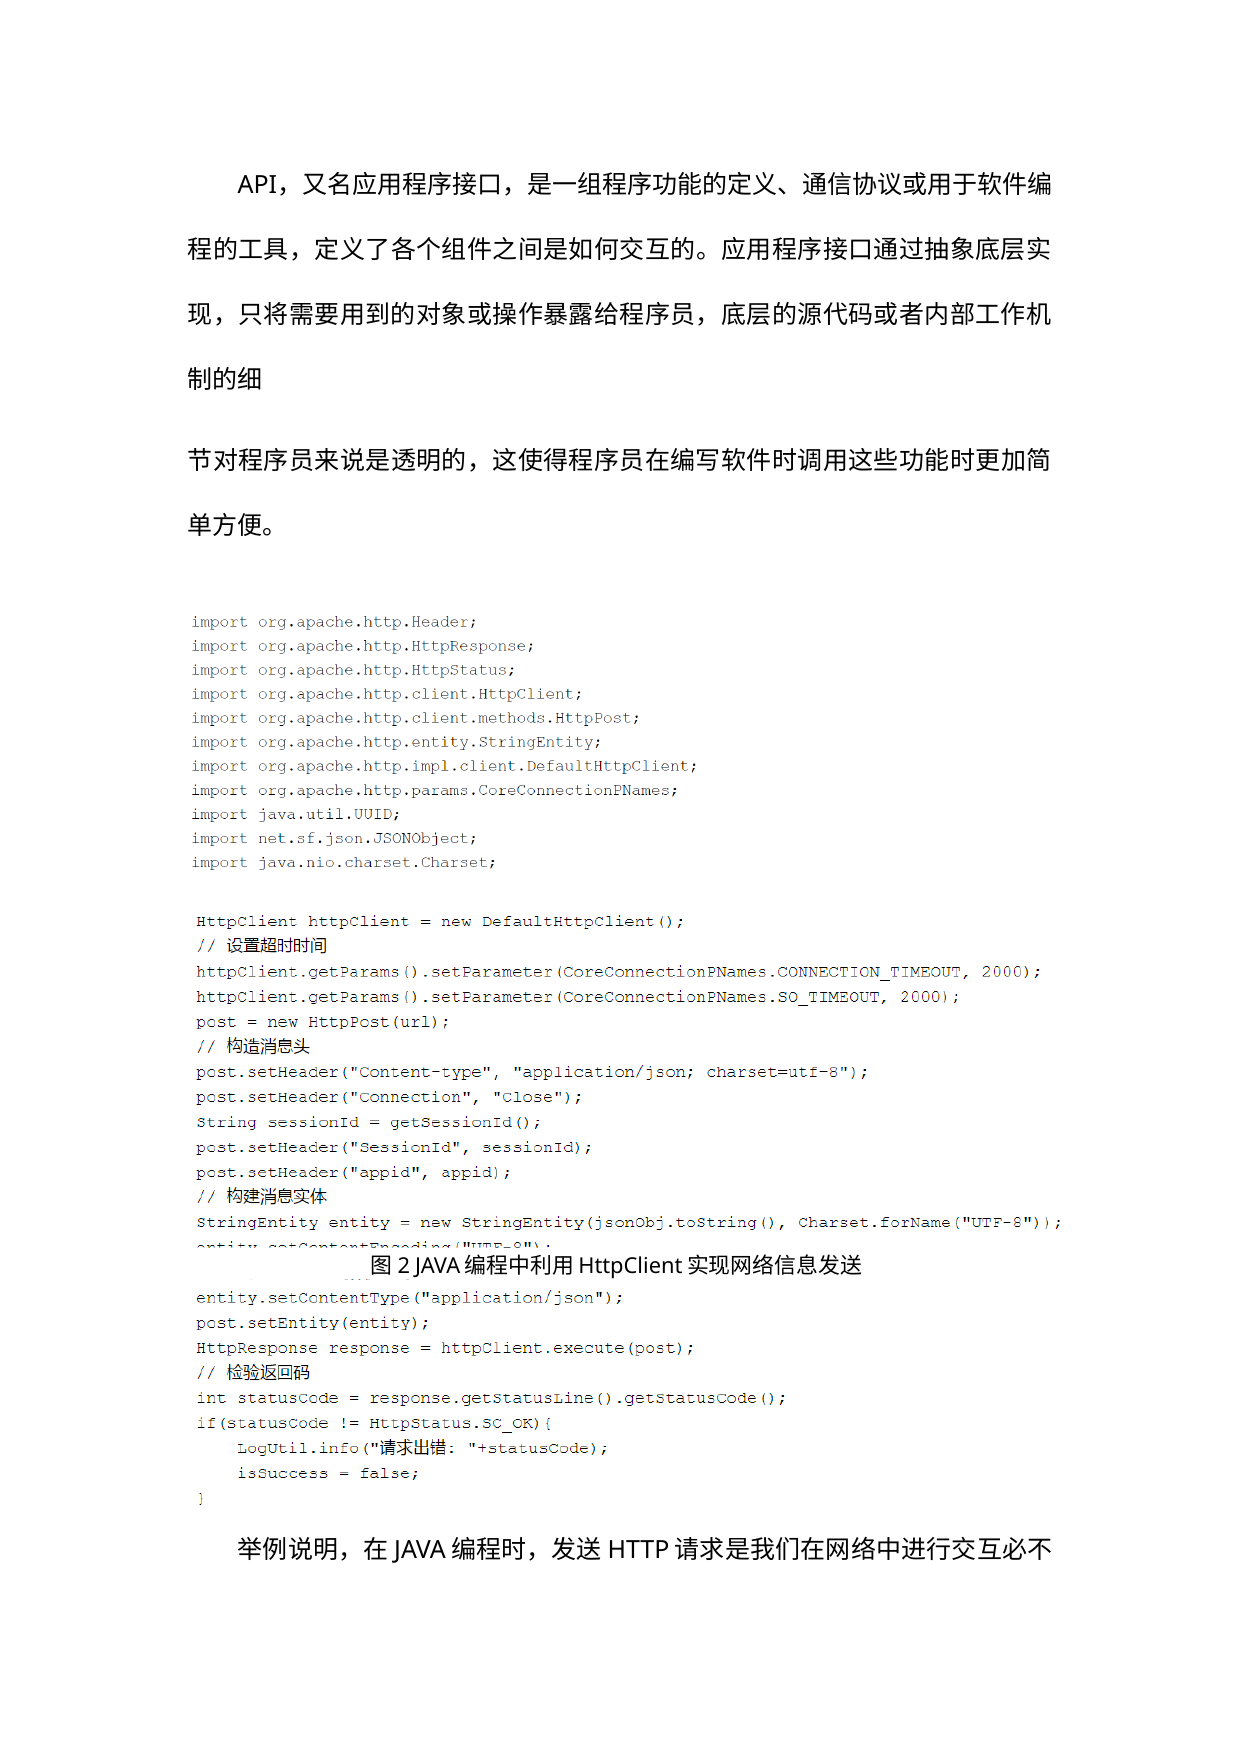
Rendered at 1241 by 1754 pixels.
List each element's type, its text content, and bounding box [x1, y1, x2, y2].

picture [190, 611, 707, 872]
text API，又名应用程序接口，是一组程序功能的定义、通信协议或用于软件编程的工具，定义了各个组件之间是如何交互的。应用程序接口通过抽象底层实现，只将需要用到的对象或操作暴露给程序员，底层的源代码或者内部工作机制的细 [187, 150, 1053, 410]
text 节对程序员来说是透明的，这使得程序员在编写软件时调用这些功能时更加简单方便。 [187, 426, 1053, 556]
picture [189, 911, 1072, 1512]
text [187, 1280, 1053, 1580]
